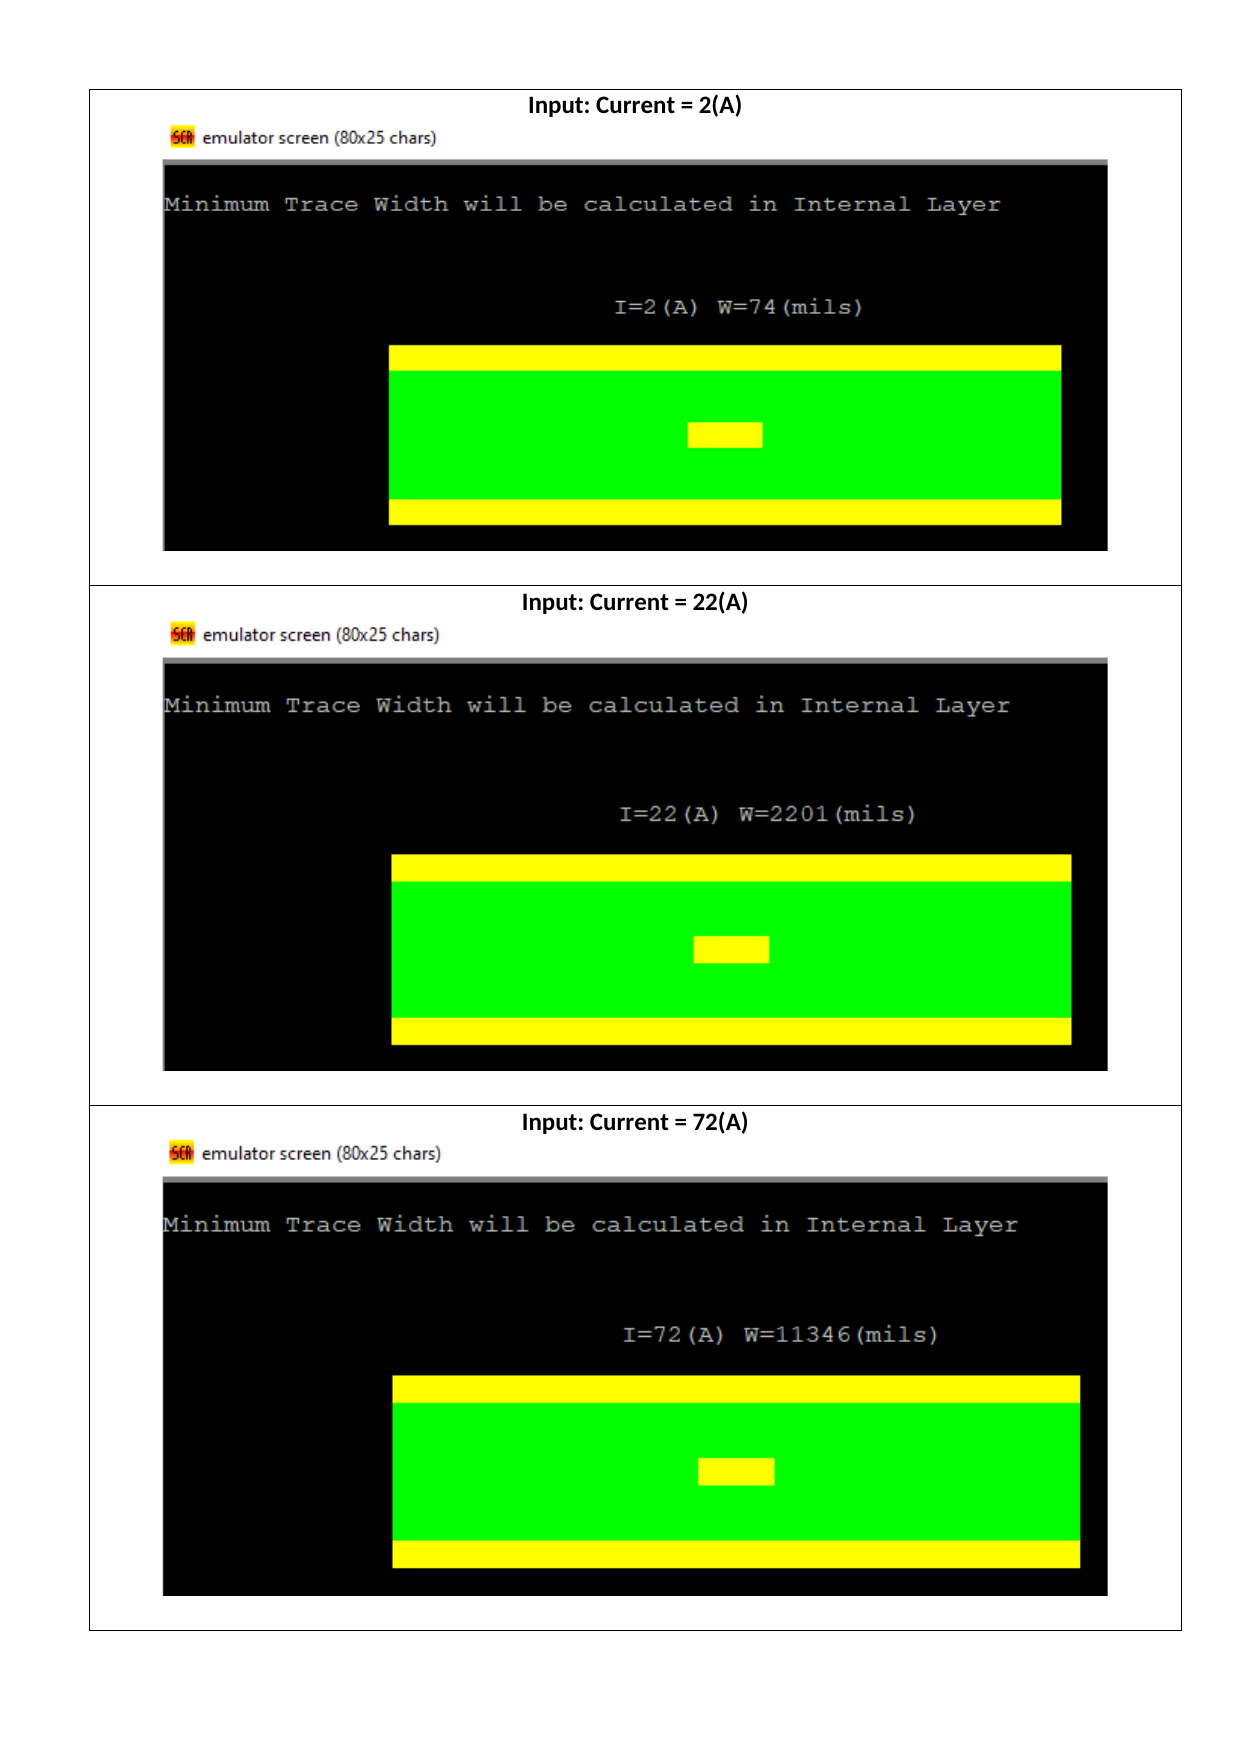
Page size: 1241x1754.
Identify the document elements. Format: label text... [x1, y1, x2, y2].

table_cell Input: Current = 22(A) [90, 586, 1181, 1105]
picture [162, 618, 1108, 1071]
table_cell Input: Current = 72(A) [90, 1106, 1181, 1630]
picture [162, 1138, 1108, 1596]
picture [162, 122, 1108, 551]
table_header Input: Current = 2(A) [90, 90, 1181, 585]
